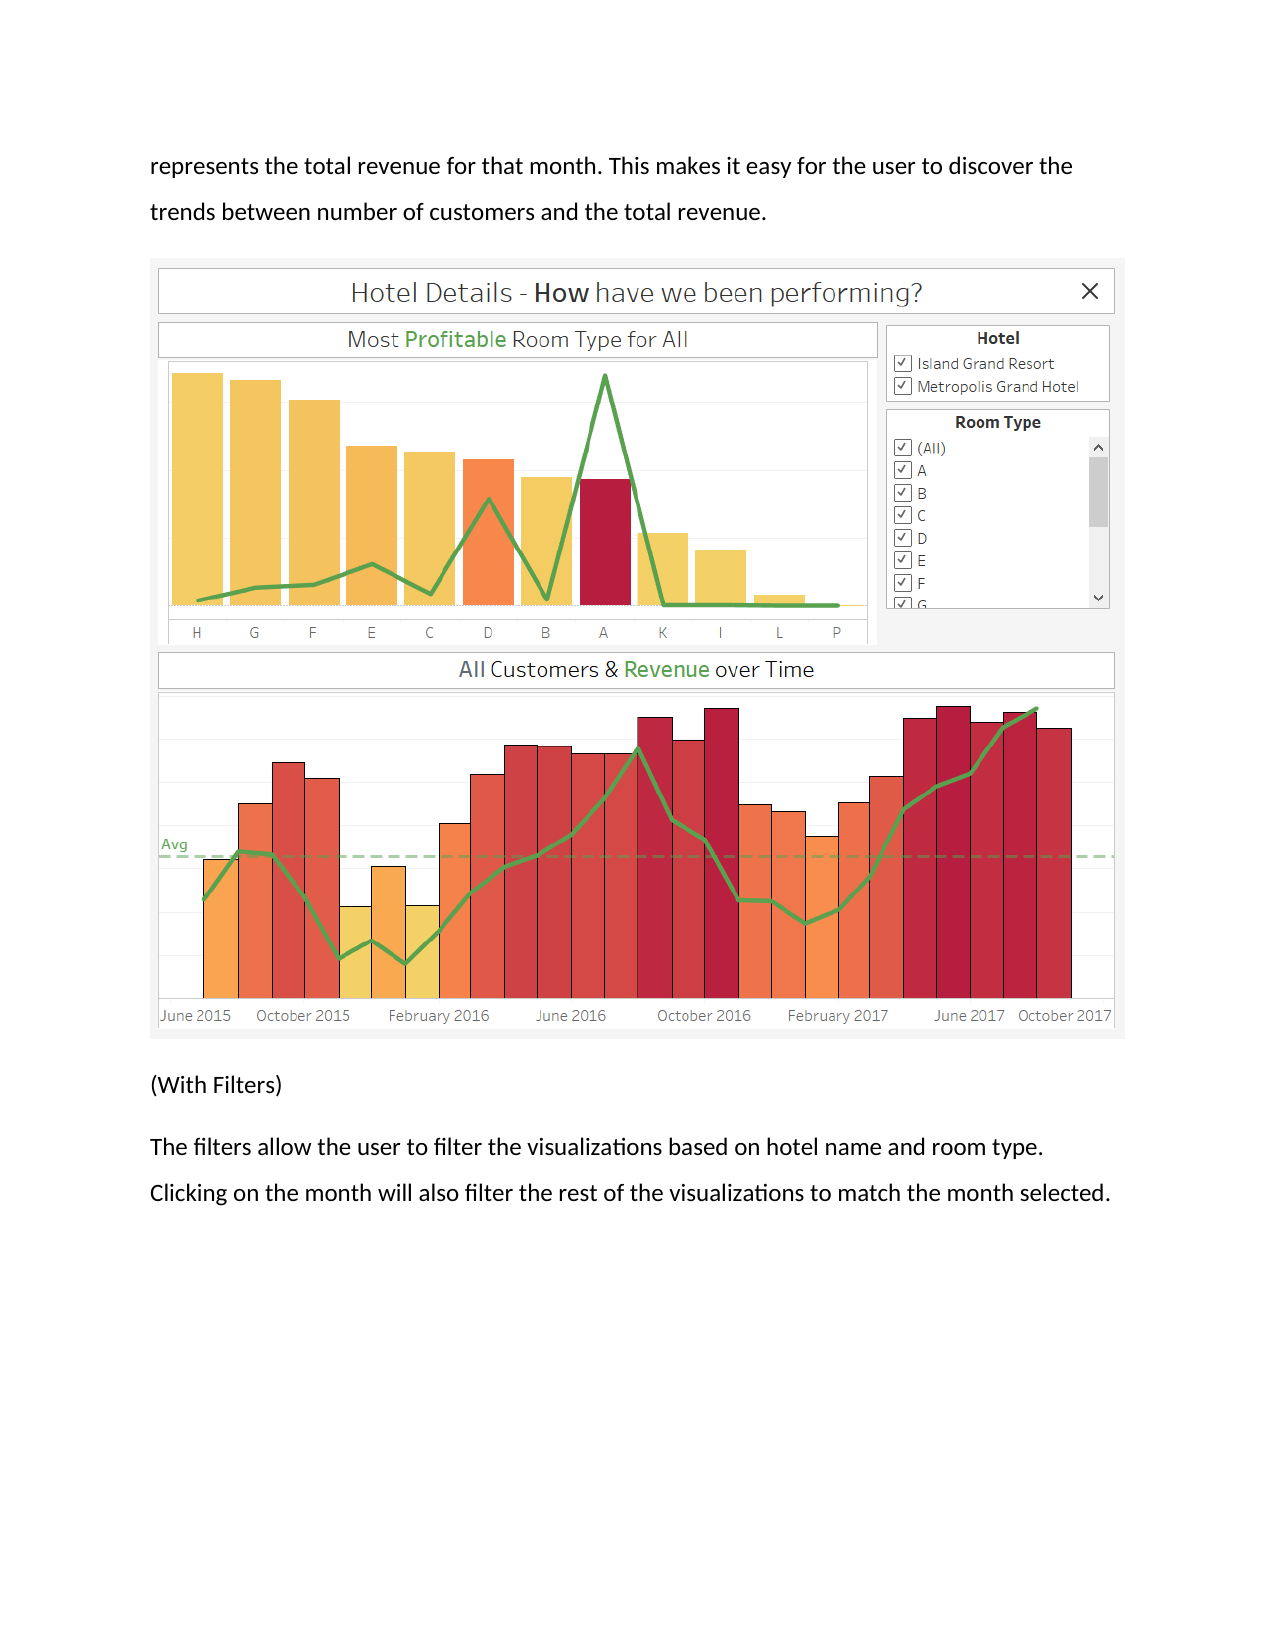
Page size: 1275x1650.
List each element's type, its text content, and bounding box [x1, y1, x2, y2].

text The filters allow the user to filter the visualizations based on hotel name and room type. Clicking on the month will also filter the rest of the visualizations to match the month selected. [150, 1131, 1125, 1207]
picture [150, 258, 1125, 1039]
text (With Filters) [150, 1069, 1125, 1099]
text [150, 150, 1125, 226]
